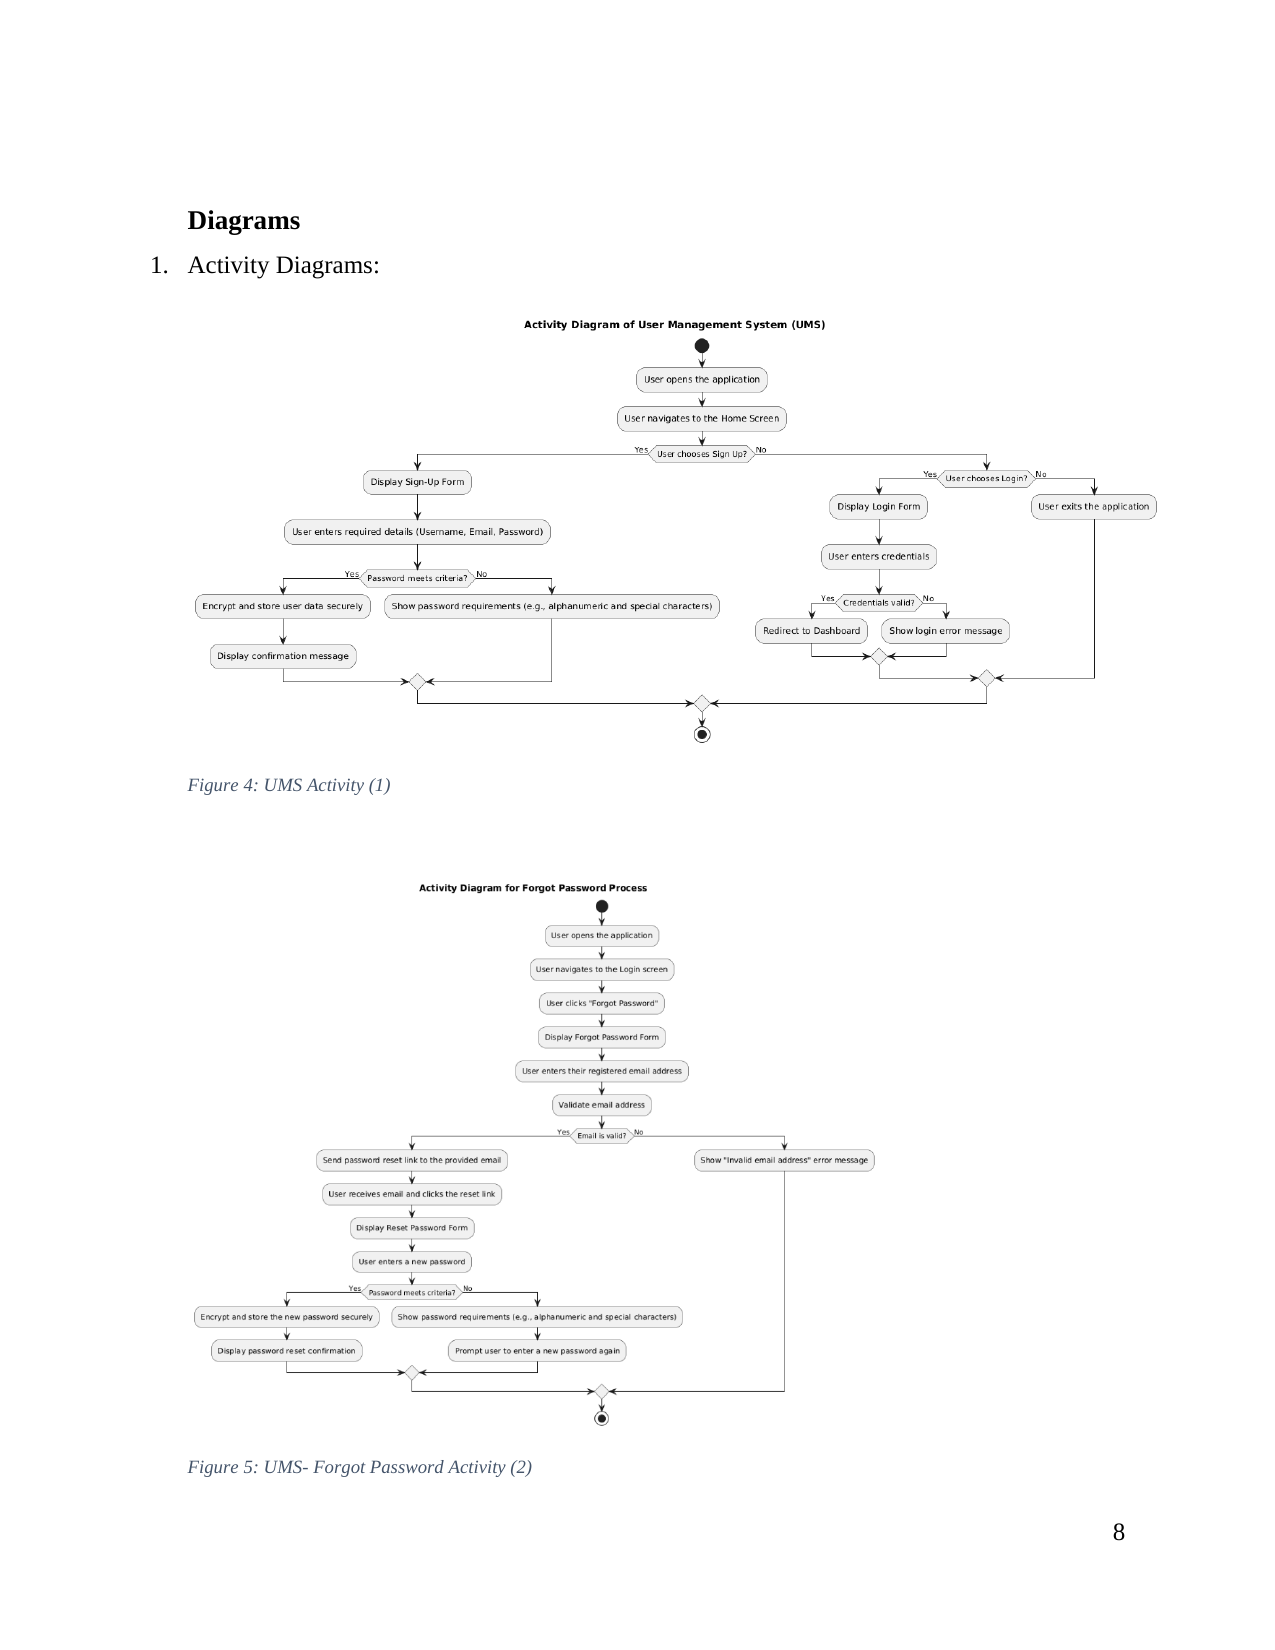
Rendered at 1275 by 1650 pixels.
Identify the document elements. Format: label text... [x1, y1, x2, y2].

text Figure 5: UMS- Forgot Password Activity (2) [150, 1456, 1125, 1477]
picture [187, 304, 1163, 749]
picture [187, 870, 880, 1431]
list Activity Diagrams: [150, 251, 1125, 279]
subtitle Diagrams [187, 204, 1125, 235]
text Figure 4: UMS Activity (1) [150, 774, 1125, 796]
